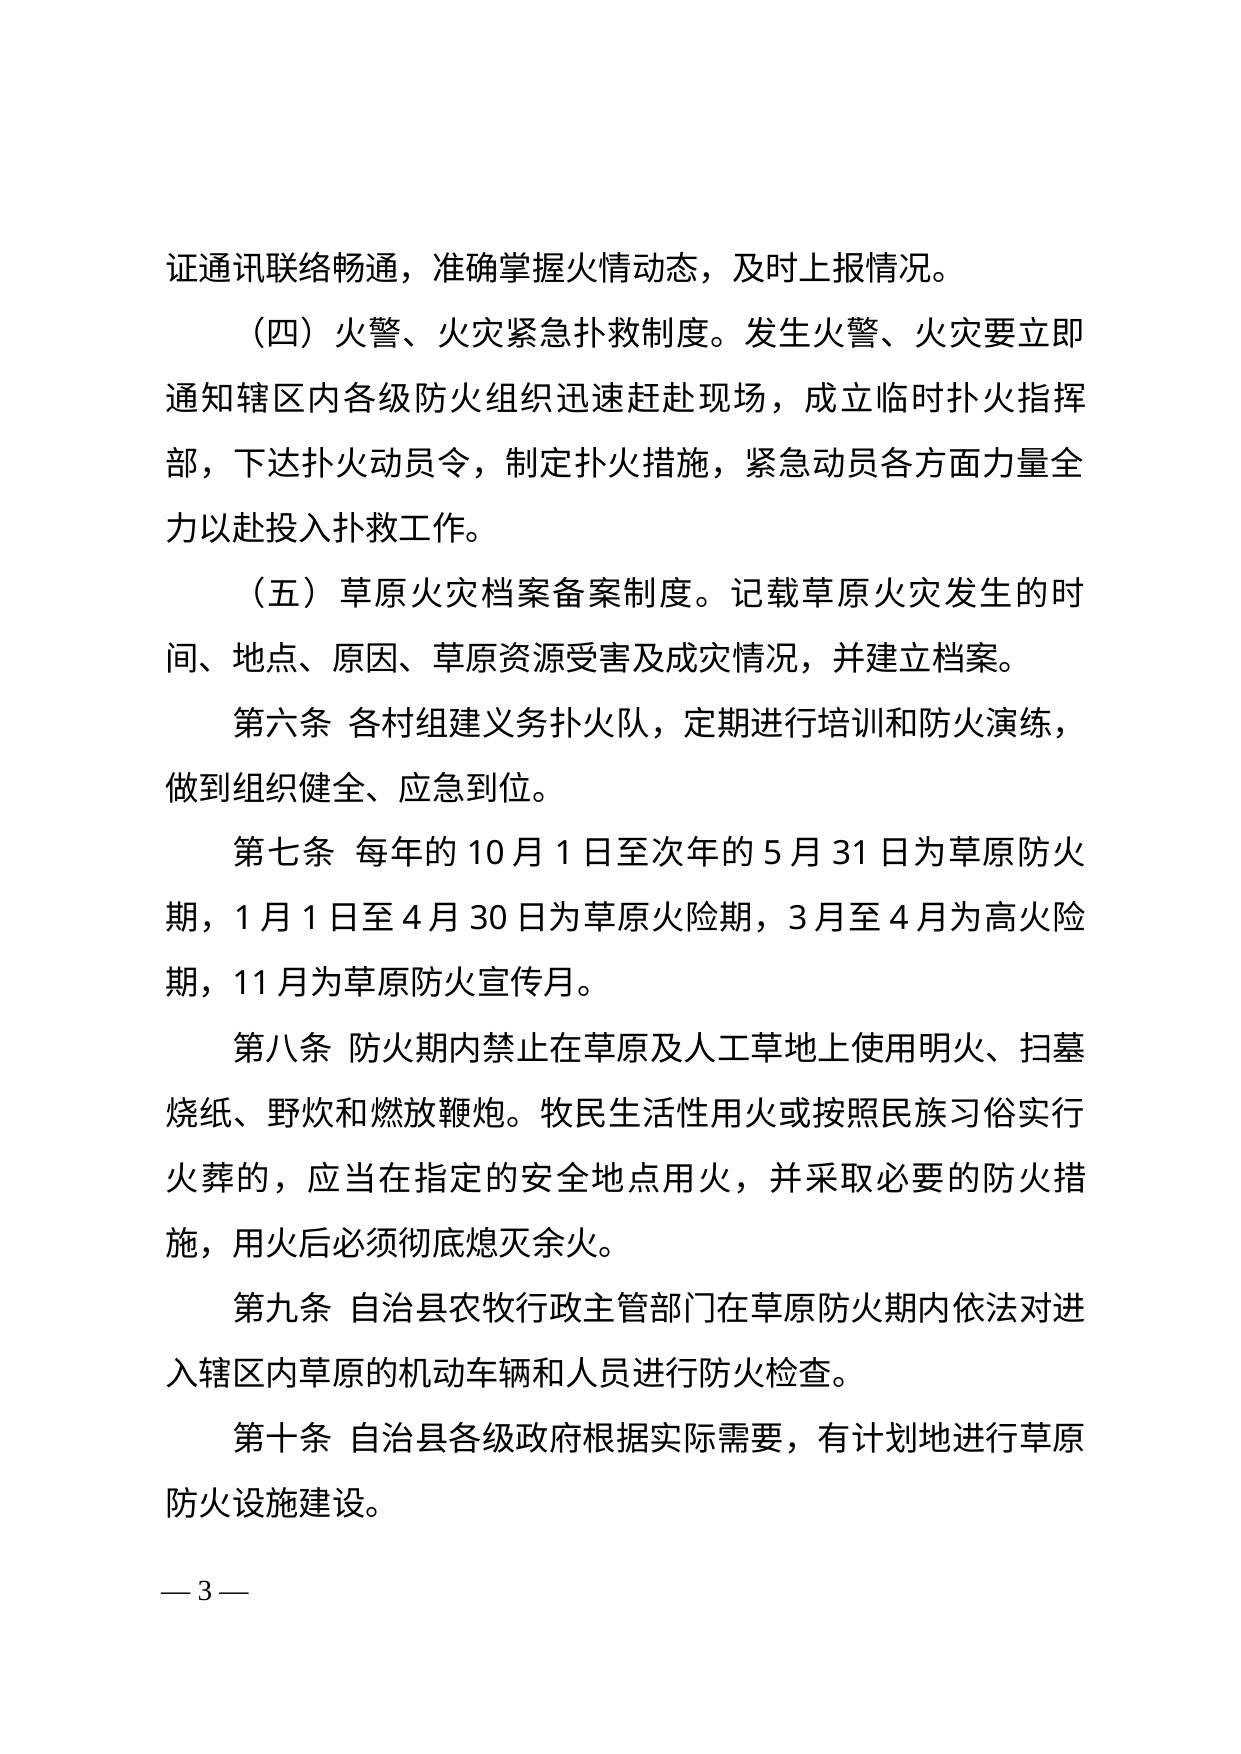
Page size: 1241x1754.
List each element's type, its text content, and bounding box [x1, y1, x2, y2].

text 第六条 各村组建义务扑火队，定期进行培训和防火演练，做到组织健全、应急到位。 [165, 688, 1087, 818]
text 第七条 每年的10月1日至次年的5月31日为草原防火期，1月1日至4月30日为草原火险期，3月至4月为高火险期，11月为草原防火宣传月。 [165, 818, 1087, 1013]
text 第九条 自治县农牧行政主管部门在草原防火期内依法对进入辖区内草原的机动车辆和人员进行防火检查。 [165, 1273, 1087, 1403]
text 第十条 自治县各级政府根据实际需要，有计划地进行草原防火设施建设。 [165, 1403, 1087, 1533]
text 第八条 防火期内禁止在草原及人工草地上使用明火、扫墓烧纸、野炊和燃放鞭炮。牧民生活性用火或按照民族习俗实行火葬的，应当在指定的安全地点用火，并采取必要的防火措施，用火后必须彻底熄灭余火。 [165, 1013, 1087, 1273]
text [165, 233, 1087, 298]
text （四）火警、火灾紧急扑救制度。发生火警、火灾要立即通知辖区内各级防火组织迅速赶赴现场，成立临时扑火指挥部，下达扑火动员令，制定扑火措施，紧急动员各方面力量全力以赴投入扑救工作。 [165, 298, 1087, 558]
text （五）草原火灾档案备案制度。记载草原火灾发生的时间、地点、原因、草原资源受害及成灾情况，并建立档案。 [165, 558, 1087, 688]
